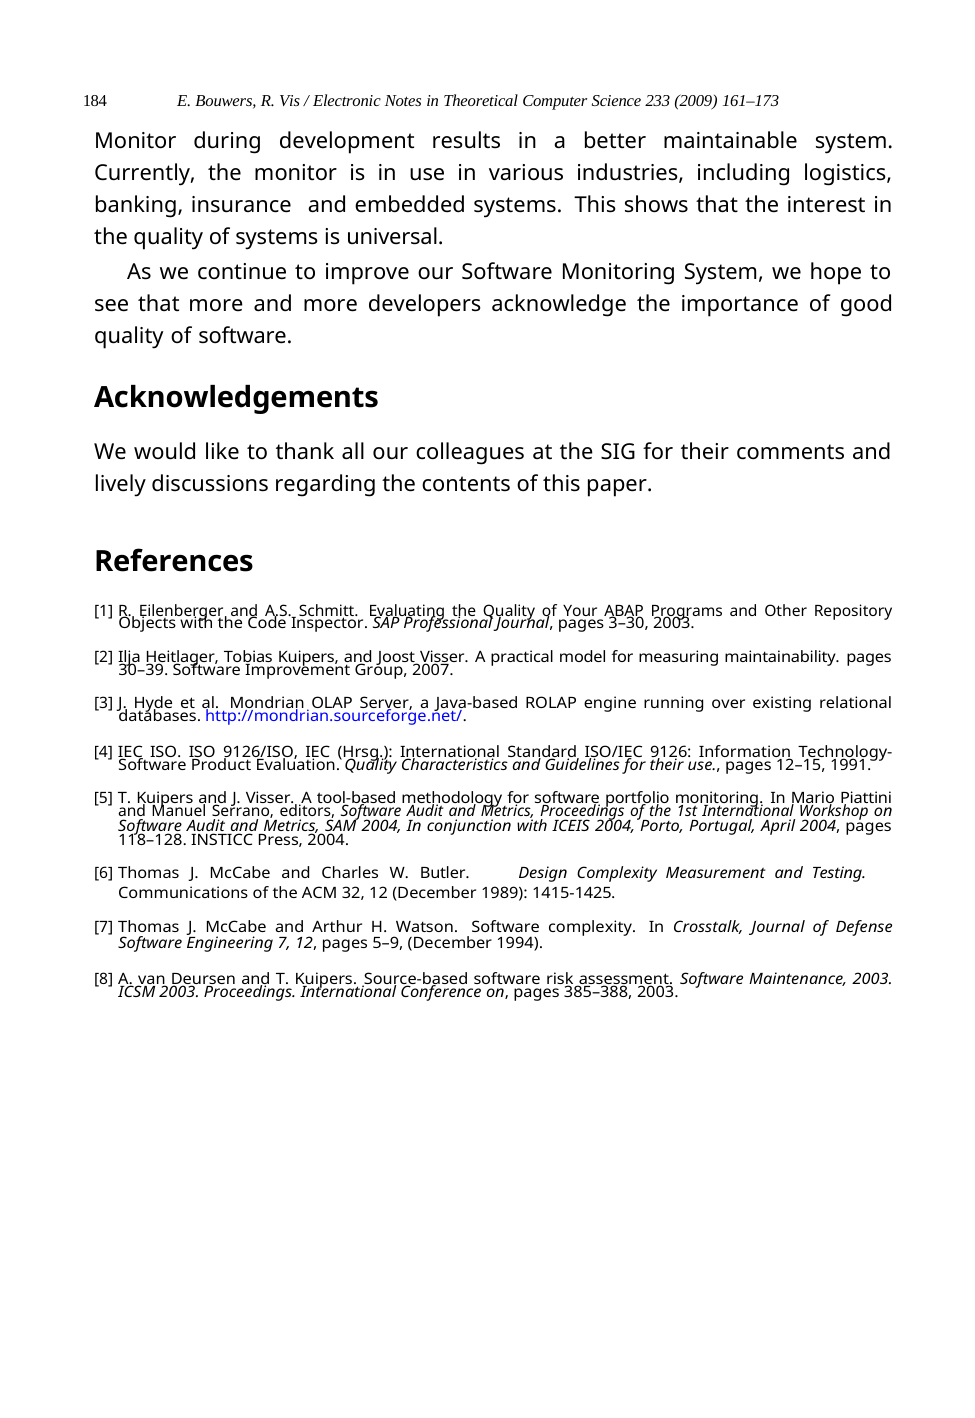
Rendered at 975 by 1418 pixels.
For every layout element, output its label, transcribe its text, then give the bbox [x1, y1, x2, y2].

text We would like to thank all our colleagues at the SIG for their comments and lively discussions regarding the contents of this paper. [94, 436, 893, 498]
list Thomas J. McCabe and Charles W. Butler. Design Complexity Measurement and Testing. [94, 862, 904, 882]
list A. van Deursen and T. Kuipers. Source-based software risk assessment. Software Maintenance, 2003. ICSM 2003. Proceedings. International Conference on, pages 385–388, 2003. [94, 973, 893, 1002]
list T. Kuipers and J. Visser. A tool-based methodology for software portfolio monitoring. In Mario Piattini and Manuel Serrano, editors, Software Audit and Metrics, Proceedings of the 1st International Workshop on Software Audit and Metrics, SAM 2004, In conjunction with ICEIS 2004, Porto, Portugal, April 2004, pages 118–128. INSTICC Press, 2004. [94, 792, 893, 850]
list J. Hyde et al. Mondrian OLAP Server, a Java-based ROLAP engine running over existing relational databases. http://mondrian.sourceforge.net/. [94, 697, 893, 726]
list Ilja Heitlager, Tobias Kuipers, and Joost Visser. A practical model for measuring maintainability. pages 30–39. Software Improvement Group, 2007. [94, 651, 893, 679]
text Communications of the ACM 32, 12 (December 1989): 1415-1425. [118, 882, 904, 902]
text As we continue to improve our Software Monitoring System, we hope to see that more and more developers acknowledge the importance of good quality of software. [94, 256, 893, 349]
subtitle Acknowledgements [94, 376, 904, 416]
text Monitor during development results in a better maintainable system. Currently, the monitor is in use in various industries, including logistics, banking, insurance and embedded systems. This shows that the interest in the quality of systems is universal. [94, 125, 893, 251]
list Thomas J. McCabe and Arthur H. Watson. Software complexity. In Crosstalk, Journal of Defense Software Engineering 7, 12, pages 5–9, (December 1994). [94, 919, 893, 953]
subtitle References [94, 540, 904, 580]
list R. Eilenberger and A.S. Schmitt. Evaluating the Quality of Your ABAP Programs and Other Repository Objects with the Code Inspector. SAP Professional Journal, pages 3–30, 2003. [94, 604, 893, 633]
list IEC ISO. ISO 9126/ISO, IEC (Hrsg.): International Standard ISO/IEC 9126: Information Technology- Software Product Evaluation. Quality Characteristics and Guidelines for their use., pages 12–15, 1991. [94, 746, 893, 775]
